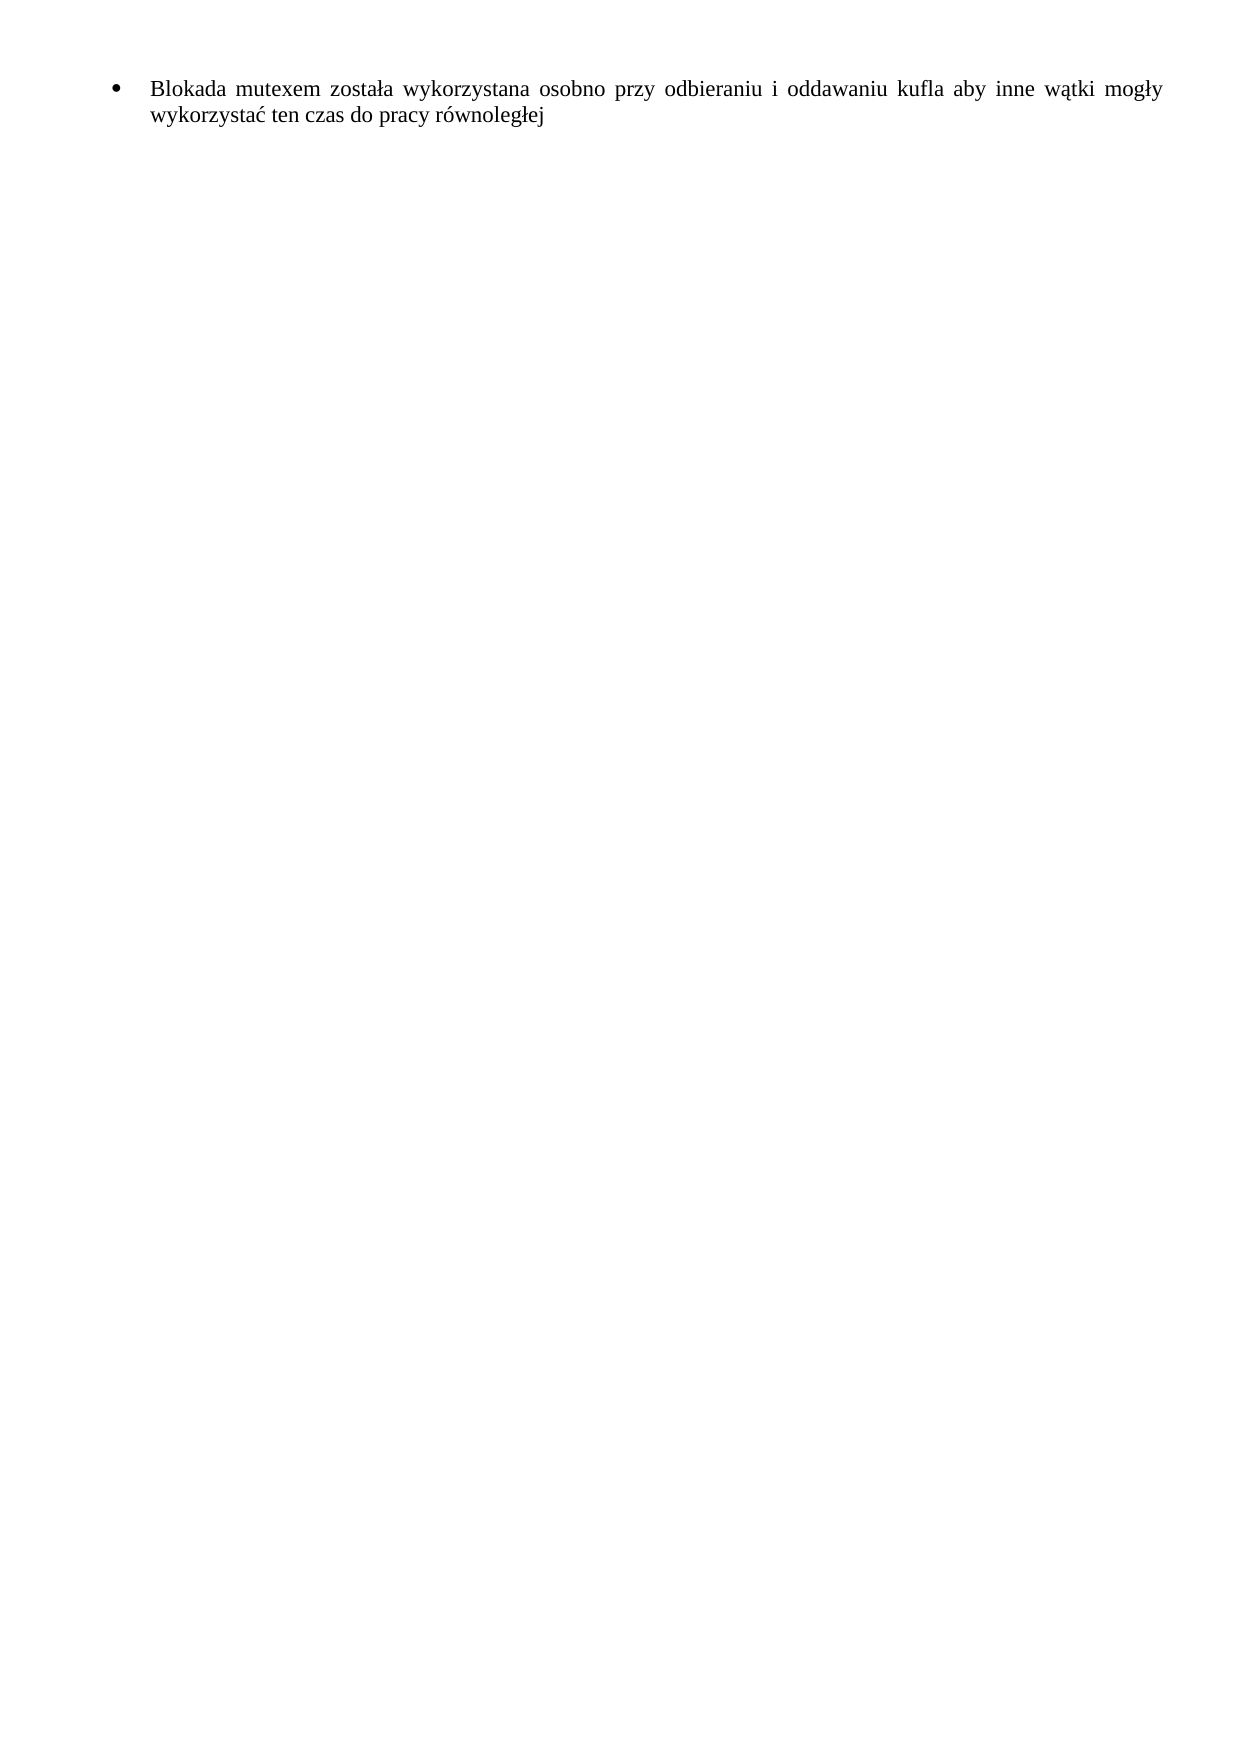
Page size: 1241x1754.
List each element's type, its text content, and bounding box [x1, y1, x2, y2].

list Blokada mutexem została wykorzystana osobno przy odbieraniu i oddawaniu kufla aby inne wątki mogły wykorzystać ten czas do pracy równoległej [112, 75, 1165, 128]
